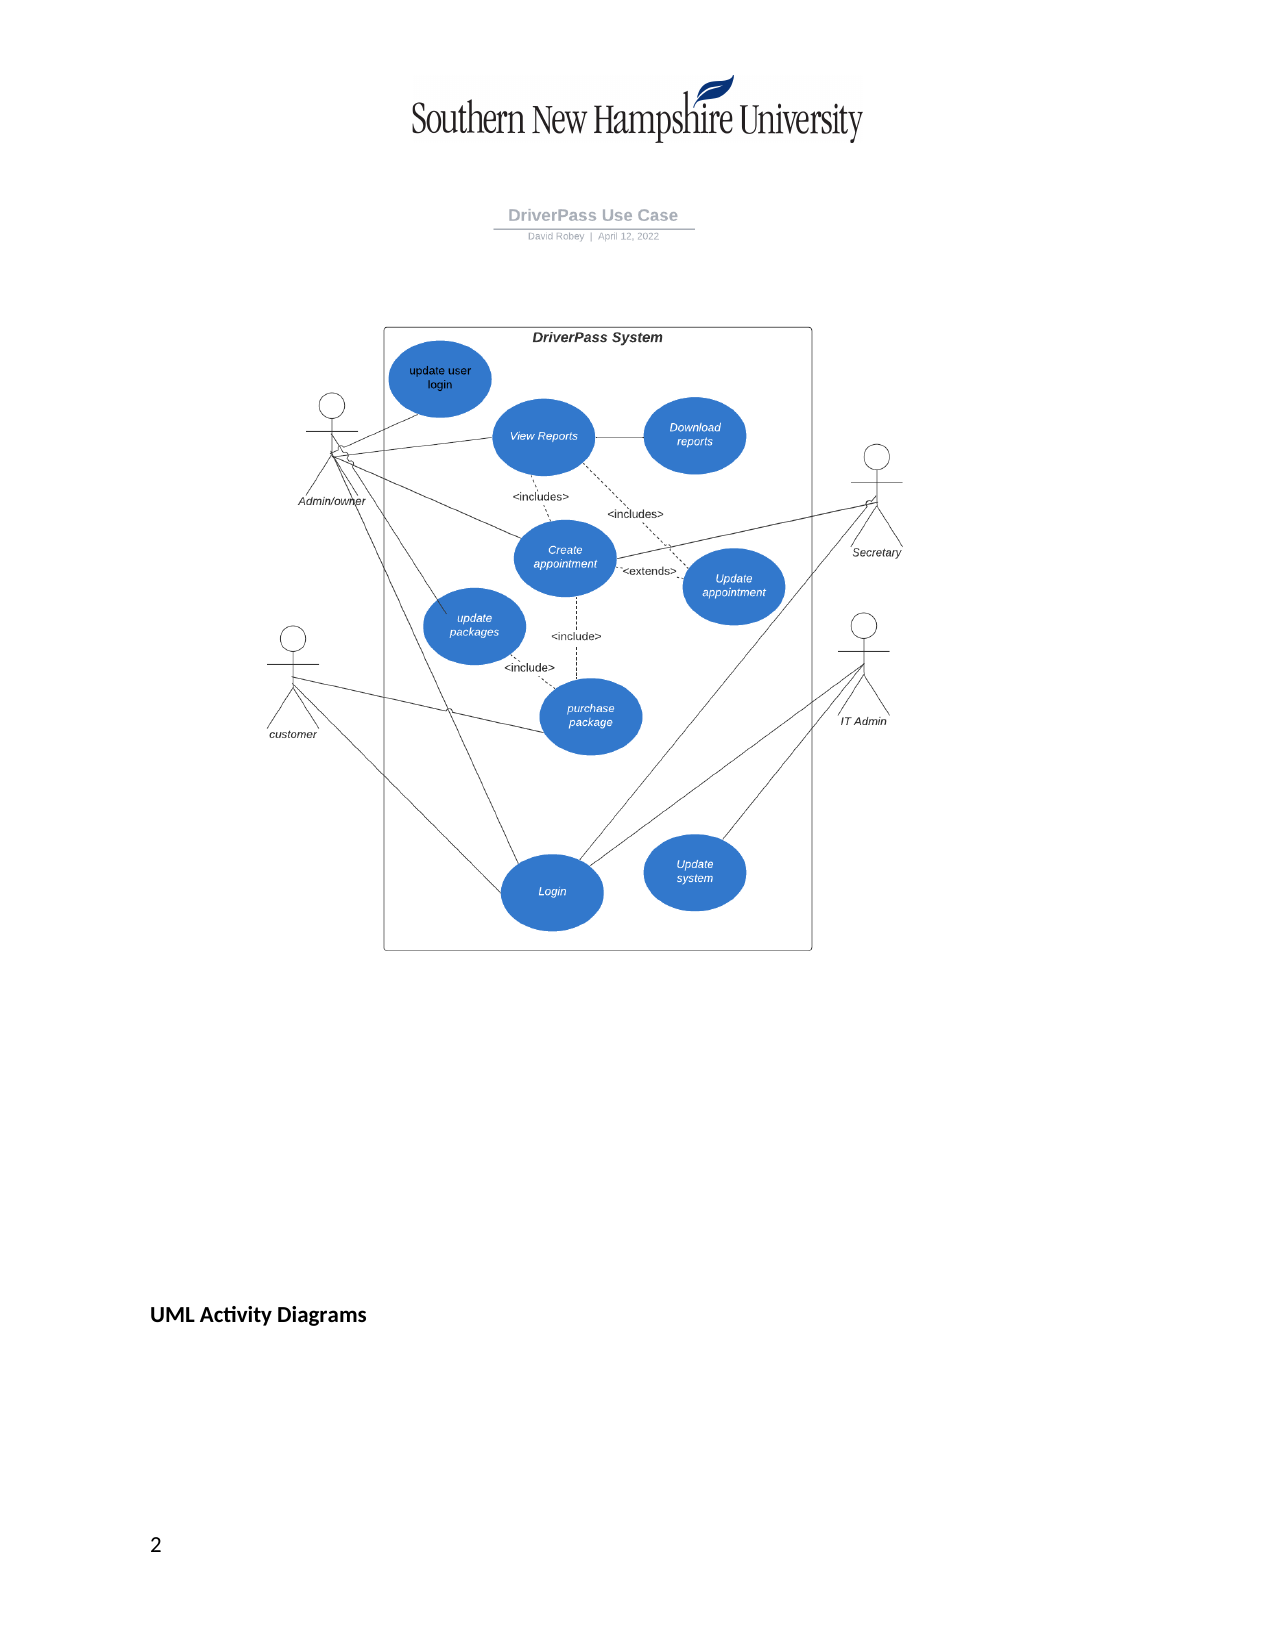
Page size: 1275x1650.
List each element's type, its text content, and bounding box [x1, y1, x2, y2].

picture [150, 158, 1032, 1301]
picture [412, 75, 863, 143]
subtitle UML Activity Diagrams [150, 1300, 1125, 1328]
